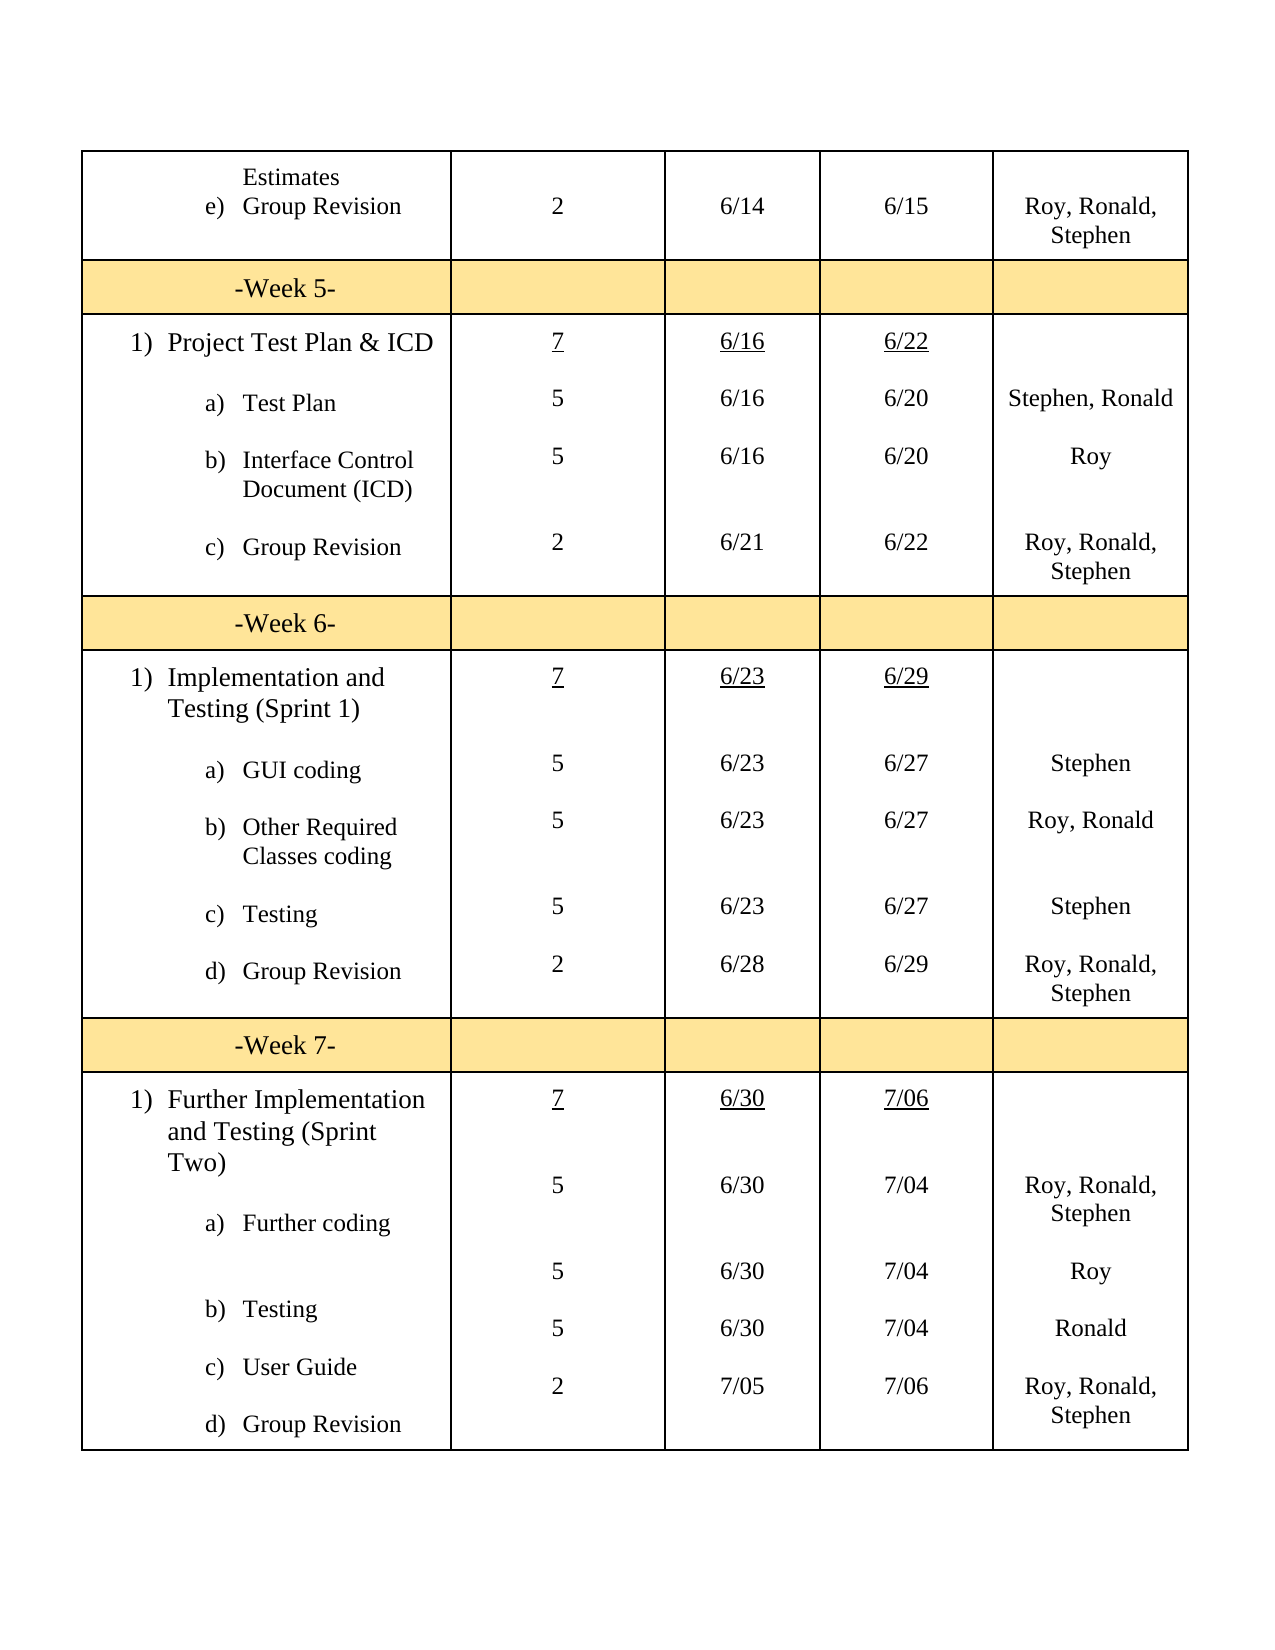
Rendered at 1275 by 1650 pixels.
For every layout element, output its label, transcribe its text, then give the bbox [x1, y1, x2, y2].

table_cell [666, 1019, 819, 1071]
table_cell 7 5 5 2 [452, 315, 664, 595]
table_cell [821, 152, 992, 259]
table_cell [666, 597, 819, 649]
table_cell 7 5 5 5 5 2 [452, 152, 664, 259]
table_cell Project Test Plan & ICD Test Plan Interface Control Document (ICD) Group Revision [83, 315, 450, 595]
table_cell [994, 597, 1187, 649]
table_cell [994, 1019, 1187, 1071]
table_cell 7 5 5 5 2 [452, 651, 664, 1017]
table_cell Roy, Ronald, Stephen Roy Ronald Roy, Ronald, Stephen [994, 1073, 1187, 1448]
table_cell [994, 152, 1187, 259]
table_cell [83, 152, 450, 259]
table_cell Further Implementation and Testing (Sprint Two) Further coding Testing User Guide Group Revision [83, 1073, 450, 1448]
table_cell [666, 261, 819, 313]
table_cell 7 5 5 5 2 [452, 1073, 664, 1448]
table_cell 6/30 6/30 6/30 6/30 7/05 [666, 1073, 819, 1448]
table_cell [821, 1019, 992, 1071]
table_cell [821, 597, 992, 649]
table_cell -Week 5- [83, 261, 450, 313]
table_cell [821, 261, 992, 313]
table_cell Stephen Roy, Ronald Stephen Roy, Ronald, Stephen [994, 651, 1187, 1017]
table_cell 6/23 6/23 6/23 6/23 6/28 [666, 651, 819, 1017]
table_cell Stephen, Ronald Roy Roy, Ronald, Stephen [994, 315, 1187, 595]
table_cell [452, 597, 664, 649]
table_cell [452, 261, 664, 313]
table_cell [452, 1019, 664, 1071]
table_cell 7/06 7/04 7/04 7/04 7/06 [821, 1073, 992, 1448]
table_cell 6/22 6/20 6/20 6/22 [821, 315, 992, 595]
table_cell -Week 6- [83, 597, 450, 649]
table_cell -Week 7- [83, 1019, 450, 1071]
table_cell Implementation and Testing (Sprint 1) GUI coding Other Required Classes coding Testing Group Revision [83, 651, 450, 1017]
table_cell 6/29 6/27 6/27 6/27 6/29 [821, 651, 992, 1017]
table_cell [666, 152, 819, 259]
table_cell 6/16 6/16 6/16 6/21 [666, 315, 819, 595]
table_cell [994, 261, 1187, 313]
